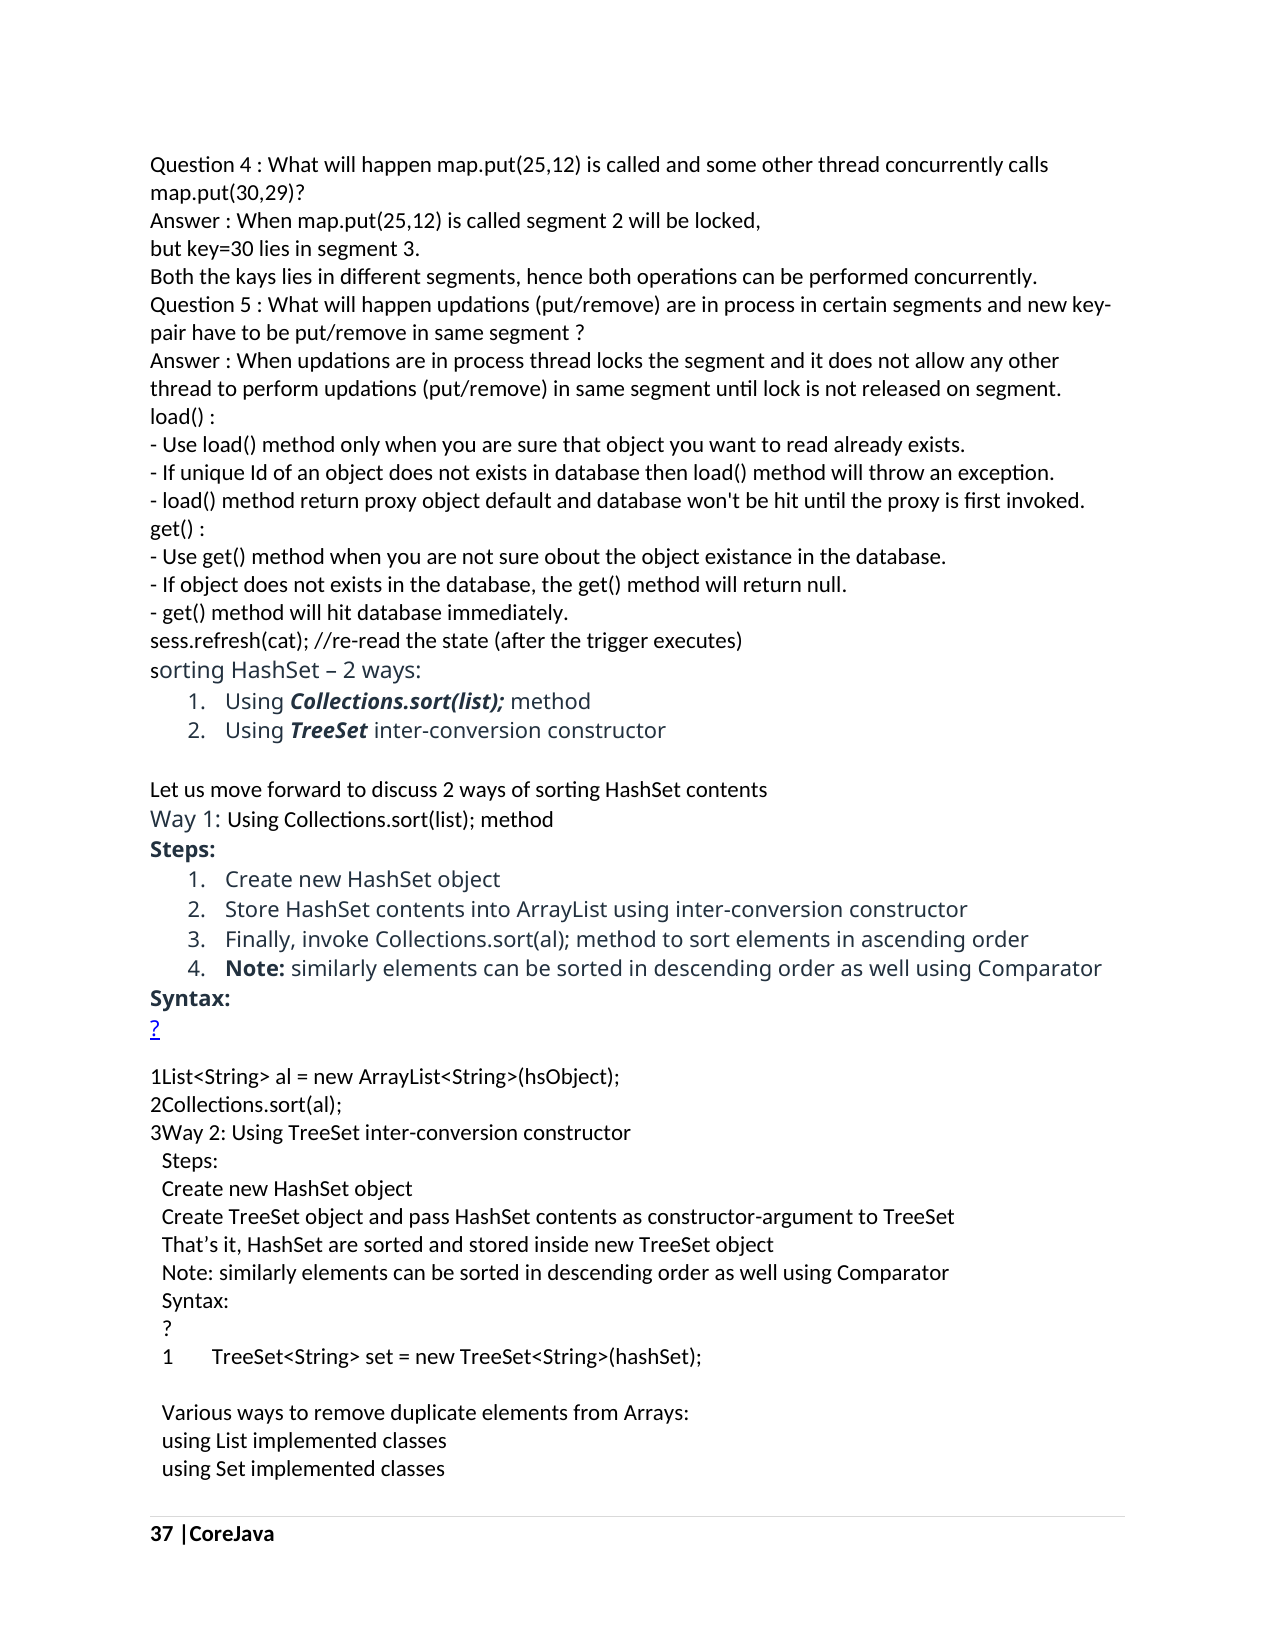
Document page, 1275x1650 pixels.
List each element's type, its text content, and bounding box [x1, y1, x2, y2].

text ? [150, 1013, 1125, 1043]
text but key=30 lies in segment 3. [150, 234, 1125, 262]
text load() : - Use load() method only when you are sure that object you want to read already exists. - If unique Id of an object does not exists in database then load() method will throw an exception. - load() method return proxy object default and database won't be hit until the proxy is first invoked. get() : - Use get() method when you are not sure obout the object existance in the database. - If object does not exists in the database, the get() method will return null. - get() method will hit database immediately. sess.refresh(cat); //re-read the state (after the trigger executes) [150, 402, 1125, 654]
text Syntax: [150, 983, 1125, 1013]
list Using TreeSet inter-conversion constructor [187, 715, 1125, 745]
list Store HashSet contents into ArrayList using inter-conversion constructor [187, 894, 1125, 924]
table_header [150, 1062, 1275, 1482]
text Way 1: Using Collections.sort(list); method [150, 803, 1125, 834]
text Question 4 : What will happen map.put(25,12) is called and some other thread concurrently calls map.put(30,29)? [150, 150, 1125, 206]
list Using Collections.sort(list); method [187, 686, 1125, 715]
list Note: similarly elements can be sorted in descending order as well using Comparator [187, 953, 1125, 983]
text Answer : When updations are in process thread locks the segment and it does not allow any other thread to perform updations (put/remove) in same segment until lock is not released on segment. [150, 346, 1125, 402]
text sorting HashSet – 2 ways: [150, 654, 1125, 686]
list Create new HashSet object [187, 864, 1125, 894]
text Answer : When map.put(25,12) is called segment 2 will be locked, [150, 206, 1125, 234]
text Let us move forward to discuss 2 ways of sorting HashSet contents [150, 775, 1125, 803]
text Both the kays lies in different segments, hence both operations can be performed concurrently. [150, 262, 1125, 290]
text Steps: [150, 834, 1125, 864]
list Finally, invoke Collections.sort(al); method to sort elements in ascending order [187, 924, 1125, 953]
text Question 5 : What will happen updations (put/remove) are in process in certain segments and new key-pair have to be put/remove in same segment ? [150, 290, 1125, 346]
